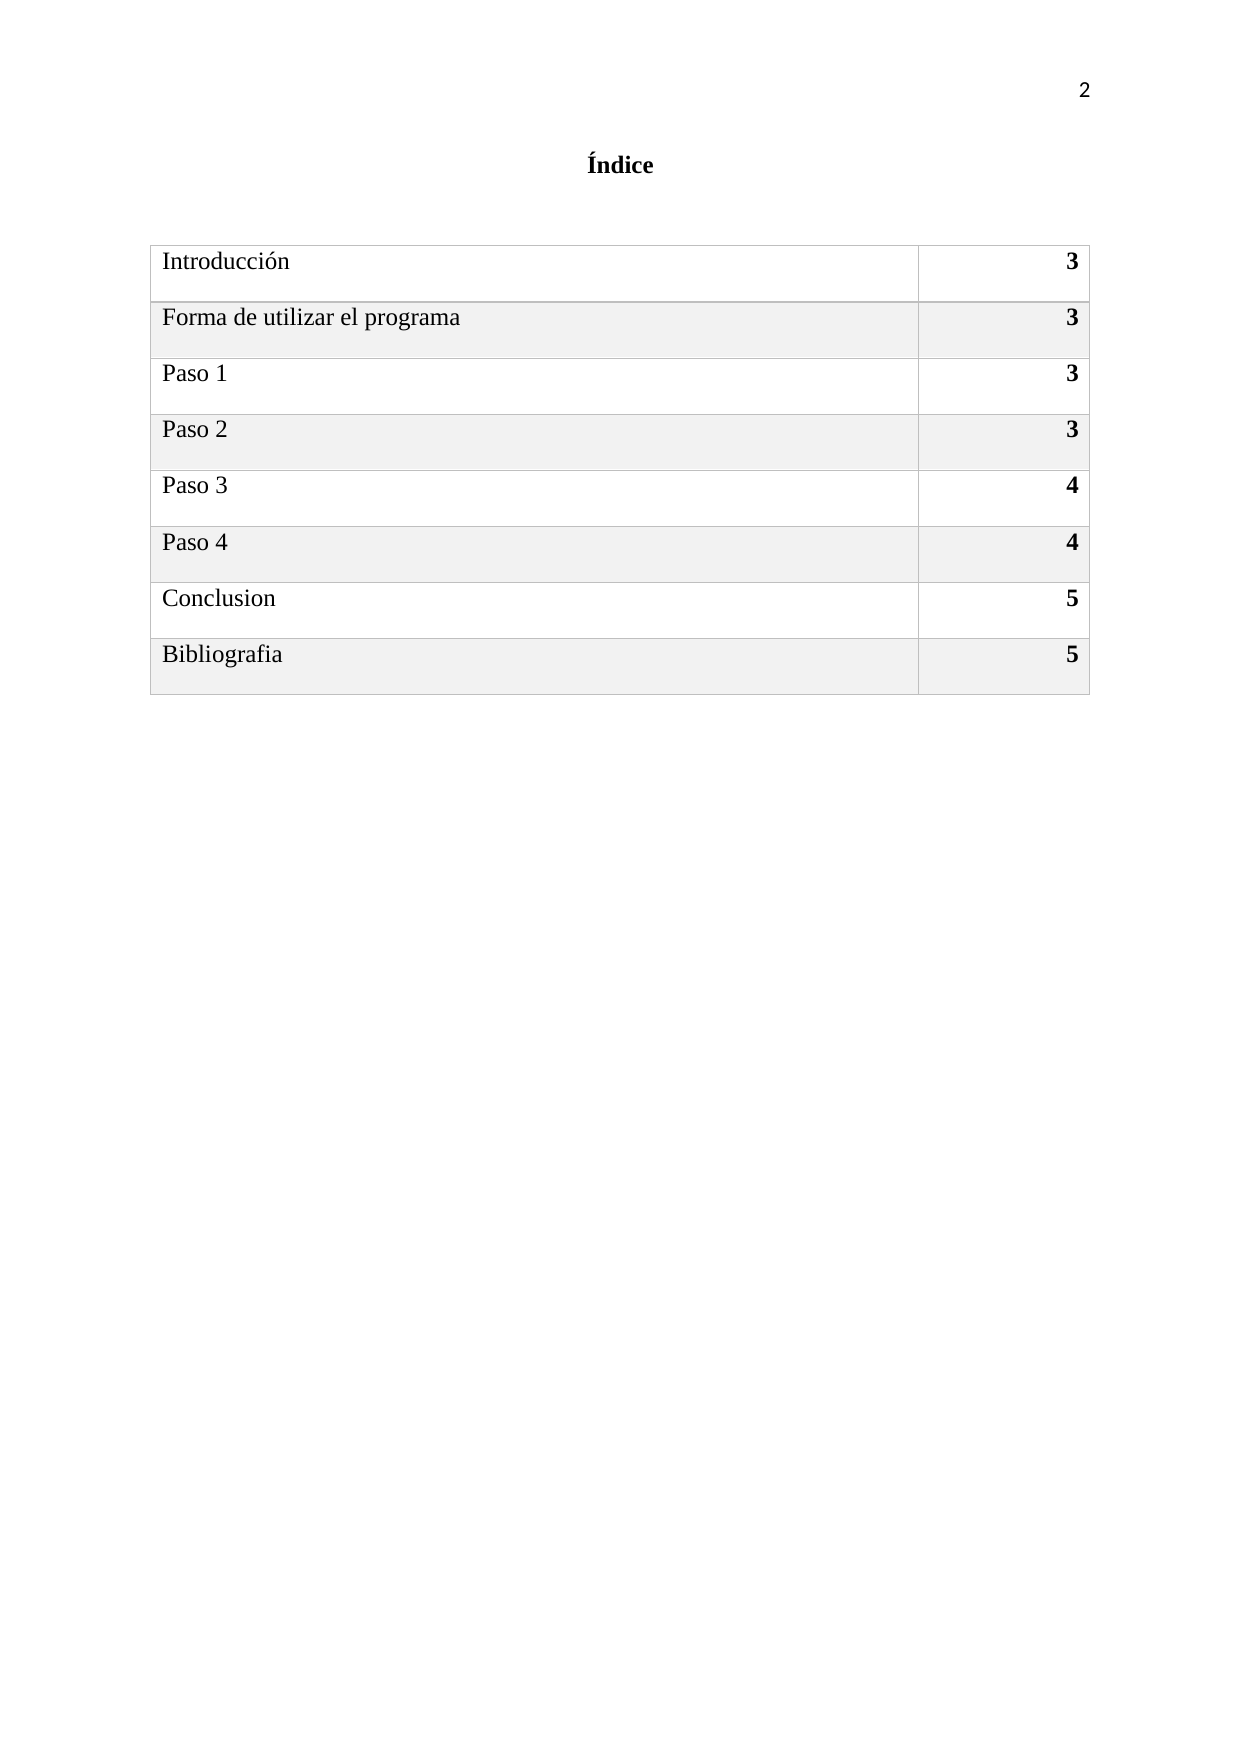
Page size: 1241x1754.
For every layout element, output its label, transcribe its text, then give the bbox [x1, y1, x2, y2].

table_cell Conclusion [151, 583, 918, 638]
table_cell 4 [919, 471, 1089, 526]
table_cell Forma de utilizar el programa [151, 303, 918, 357]
table_cell Paso 3 [151, 471, 918, 526]
table_cell 3 [919, 359, 1089, 413]
text Índice [150, 150, 1090, 179]
table_cell 5 [919, 583, 1089, 638]
table_cell Paso 1 [151, 359, 918, 413]
table_cell Bibliografia [151, 639, 918, 694]
table_cell Paso 4 [151, 527, 918, 582]
table_cell Paso 2 [151, 415, 918, 469]
table_cell 3 [919, 415, 1089, 469]
table_header Introducción [151, 246, 918, 301]
table_cell 3 [919, 303, 1089, 357]
table_cell 4 [919, 527, 1089, 582]
table_header 3 [919, 246, 1089, 301]
table_cell 5 [919, 639, 1089, 694]
